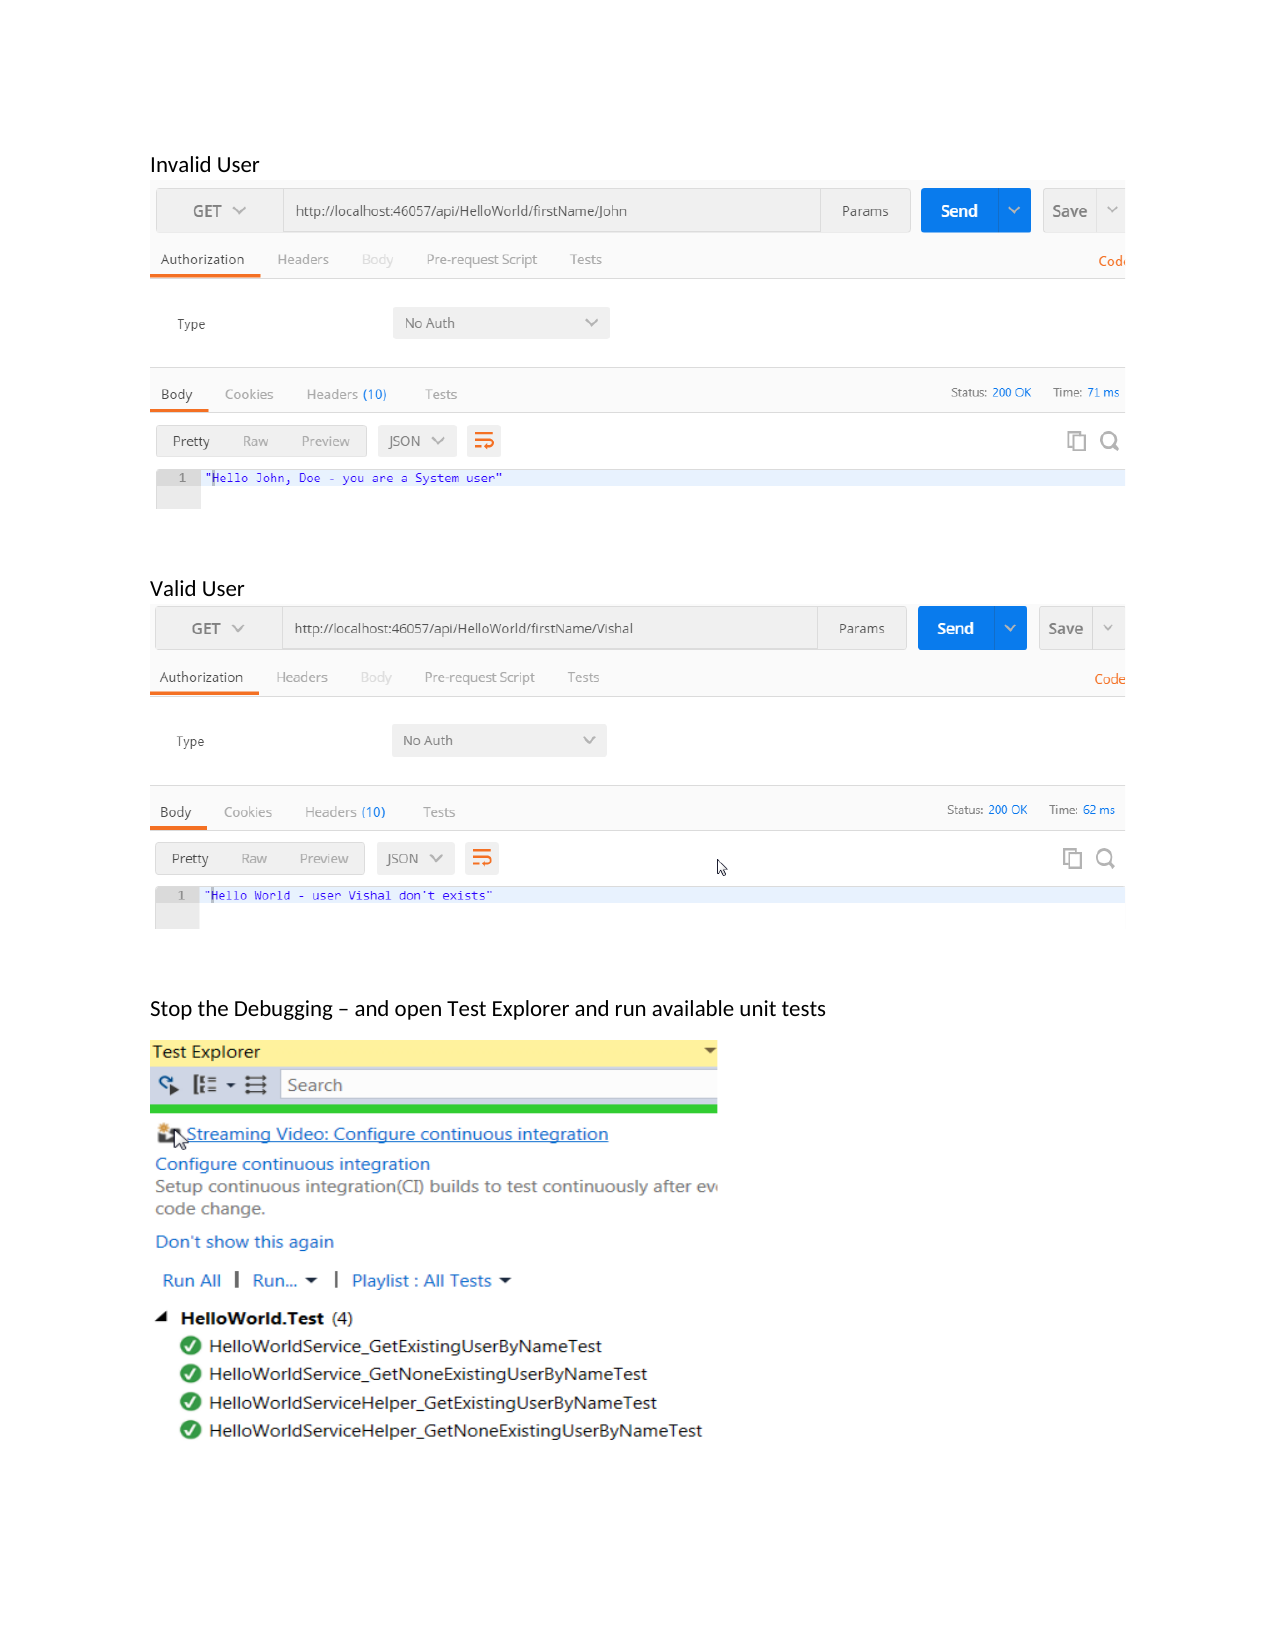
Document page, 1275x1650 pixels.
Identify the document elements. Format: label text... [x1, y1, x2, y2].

picture [150, 1040, 718, 1460]
picture [150, 180, 1125, 509]
text Stop the Debugging – and open Test Explorer and run available unit tests [150, 994, 1125, 1022]
text Valid User [150, 574, 1125, 604]
picture [150, 604, 1125, 929]
text Invalid User [150, 150, 1125, 180]
